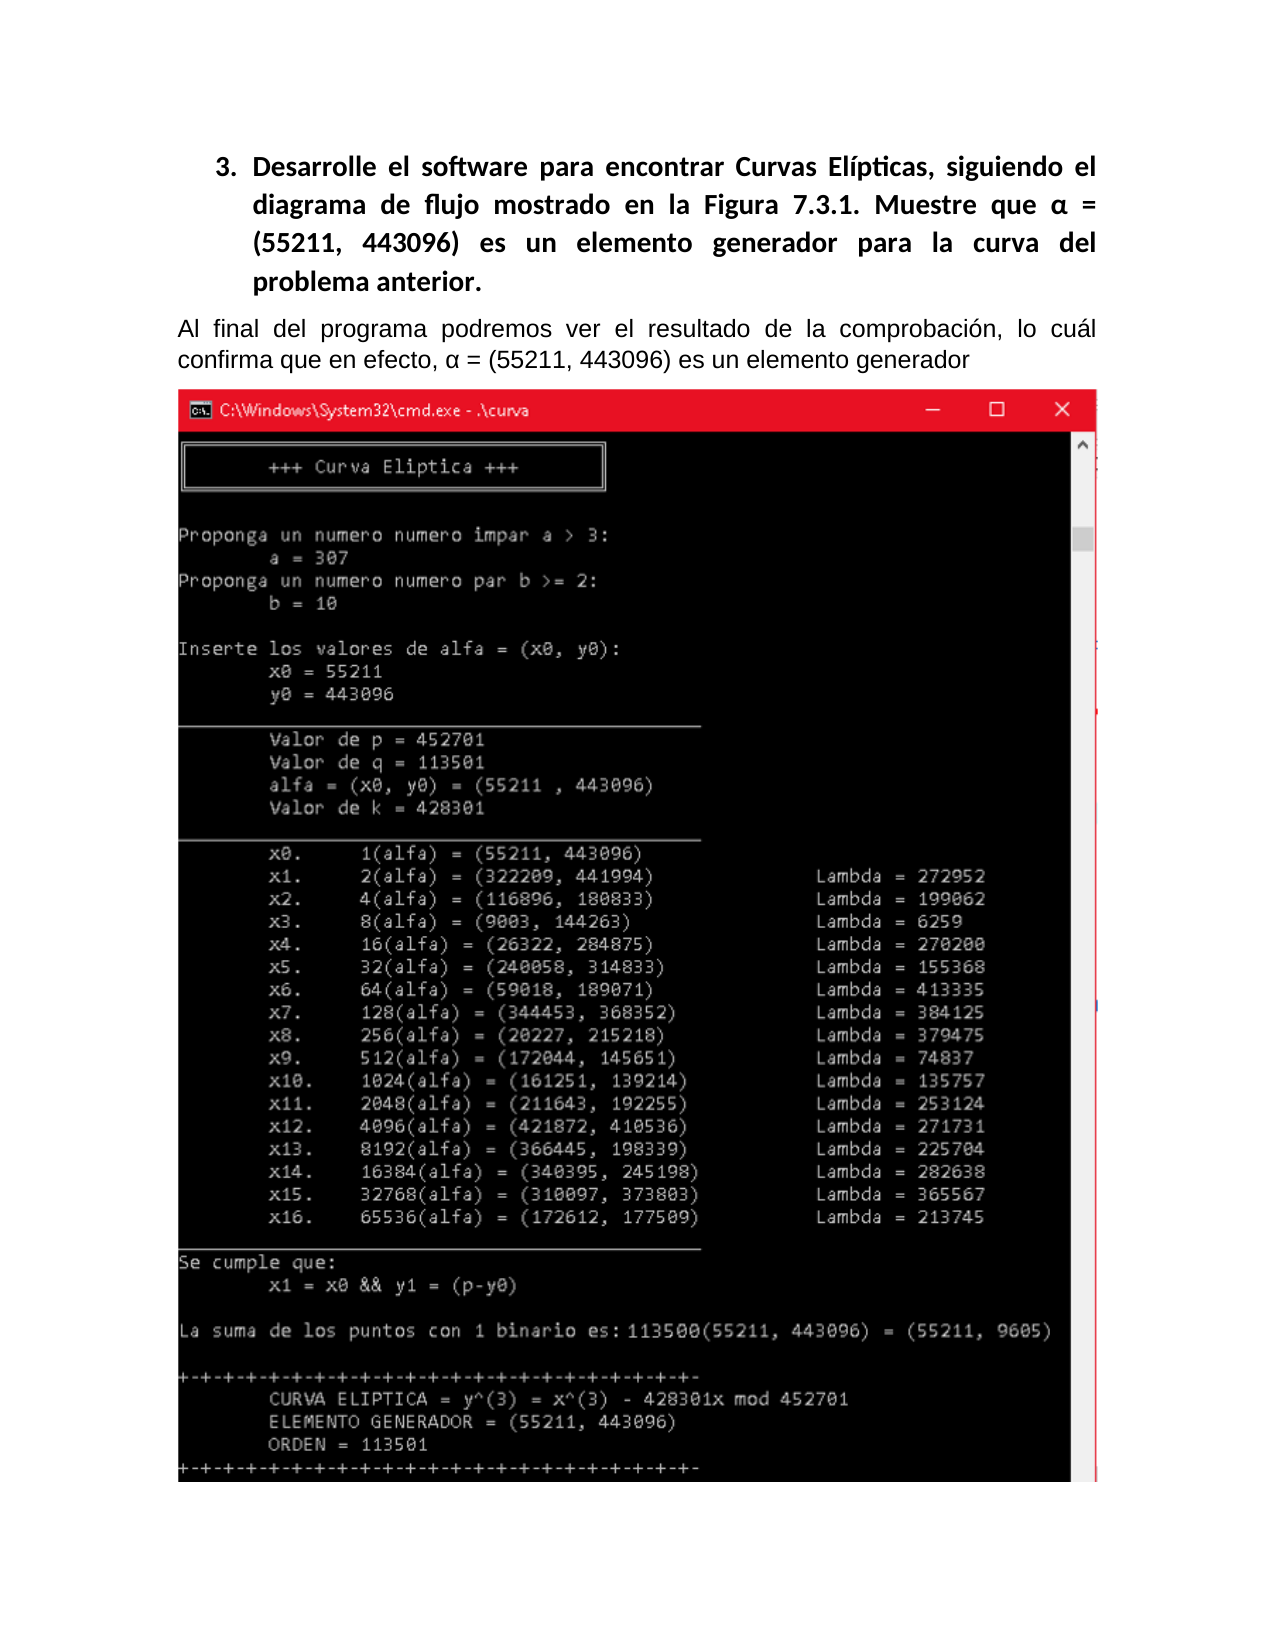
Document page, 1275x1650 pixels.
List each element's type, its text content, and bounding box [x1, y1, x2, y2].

list Desarrolle el software para encontrar Curvas Elípticas, siguiendo el diagrama de flujo mostrado en la Figura 7.3.1. Muestre que α = (55211, 443096) es un elemento generador para la curva del problema anterior. [215, 148, 1098, 298]
text Al final del programa podremos ver el resultado de la comprobación, lo cuál confirma que en efecto, α = (55211, 443096) es un elemento generador [177, 314, 1098, 374]
picture [177, 388, 1098, 1482]
